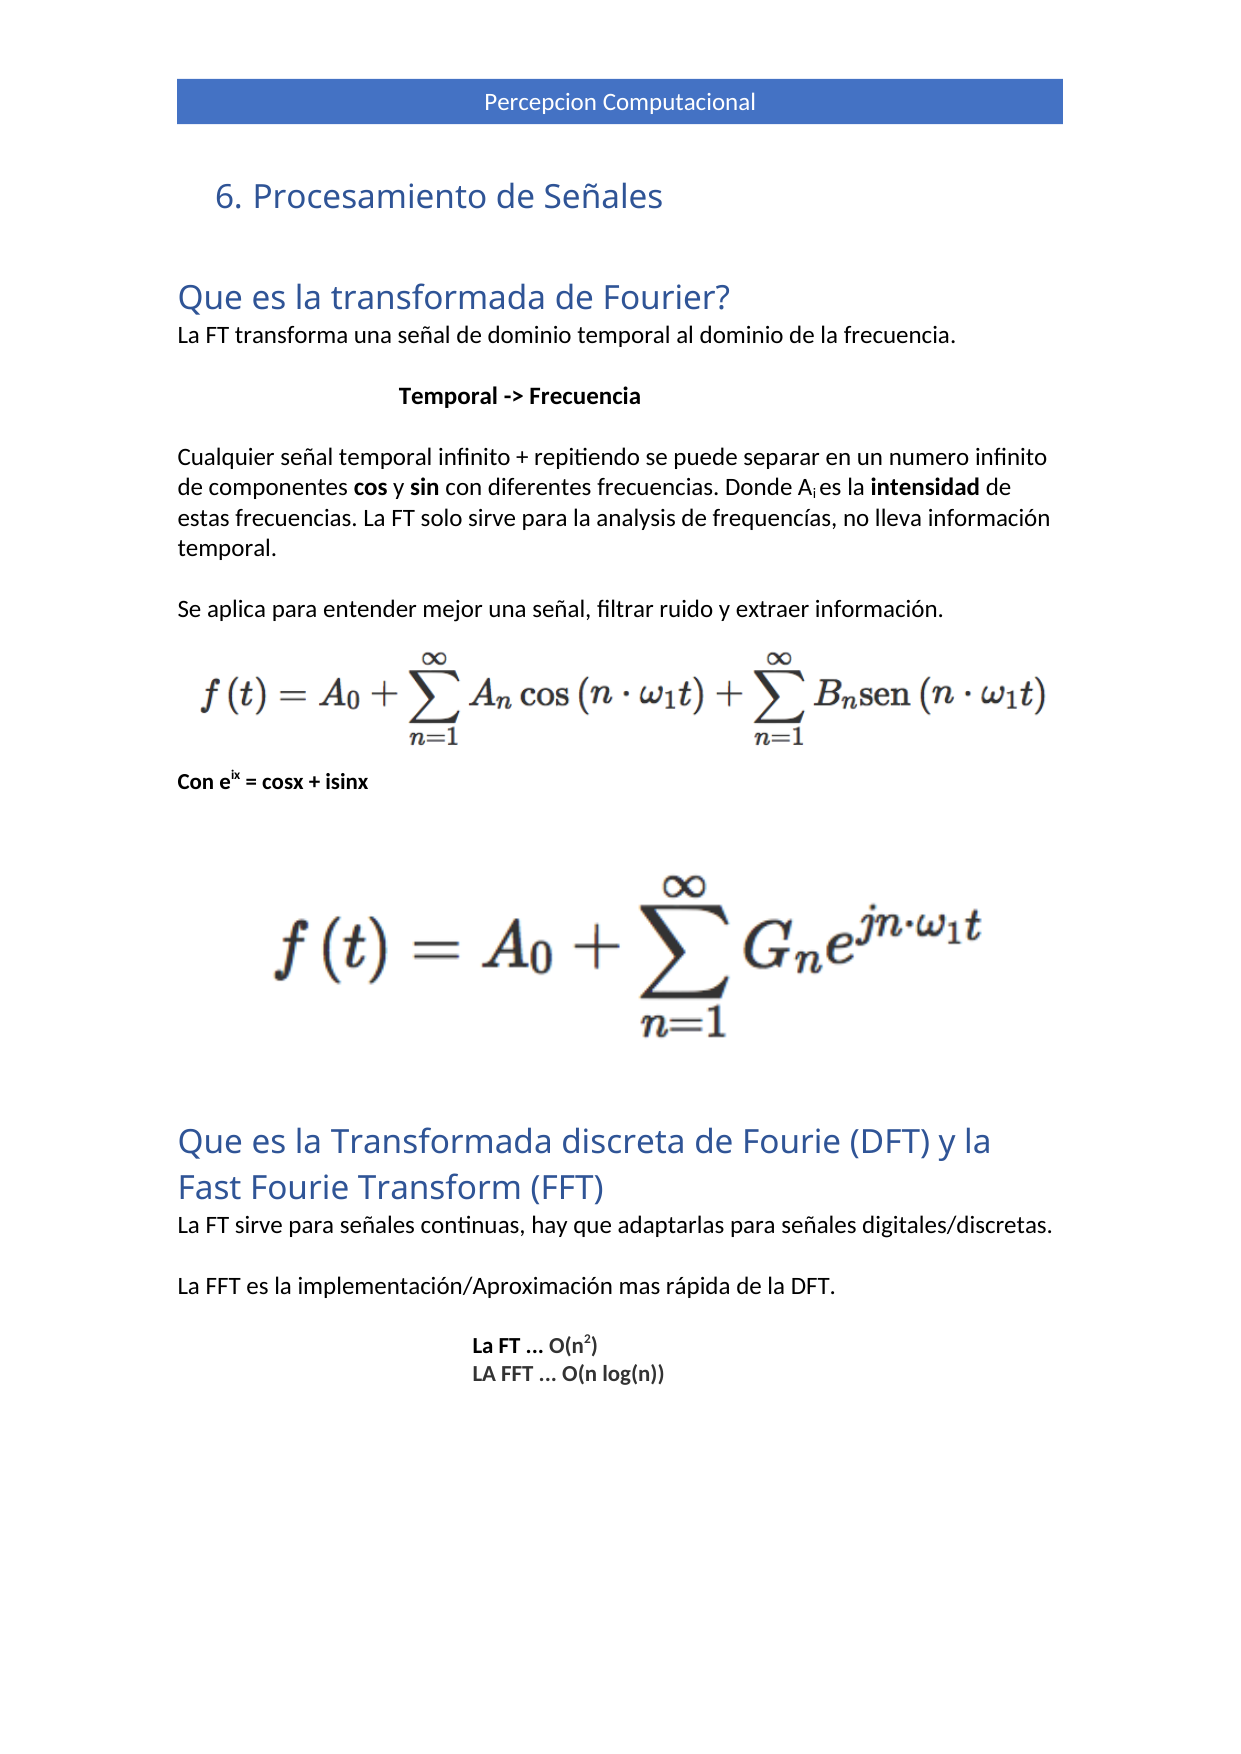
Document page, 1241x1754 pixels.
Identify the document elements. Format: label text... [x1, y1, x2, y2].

text LA FFT ... O(n log(n)) [472, 1359, 1063, 1387]
text Temporal -> Frecuencia [325, 380, 1063, 411]
text La FT ... O(n2) [472, 1331, 1063, 1359]
text Con eix = cosx + isinx [177, 767, 1063, 795]
text La FT transforma una señal de dominio temporal al dominio de la frecuencia. [177, 319, 1063, 349]
picture [177, 624, 1063, 767]
subtitle Que es la transformada de Fourier? [177, 273, 1063, 319]
subtitle Procesamiento de Señales [215, 173, 1063, 218]
text Cualquier señal temporal infinito + repitiendo se puede separar en un numero infinito de componentes cos y sin con diferentes frecuencias. Donde Ai es la intensidad de estas frecuencias. La FT solo sirve para la analysis de frequencías, no lleva información temporal. [177, 441, 1063, 563]
subtitle Que es la Transformada discreta de Fourie (DFT) y la Fast Fourie Transform (FFT) [177, 1118, 1063, 1209]
text La FT sirve para señales continuas, hay que adaptarlas para señales digitales/discretas. [177, 1209, 1063, 1239]
picture [177, 823, 1063, 1066]
text La FFT es la implementación/Aproximación mas rápida de la DFT. [177, 1270, 1063, 1301]
text Se aplica para entender mejor una señal, filtrar ruido y extraer información. [177, 594, 1063, 624]
